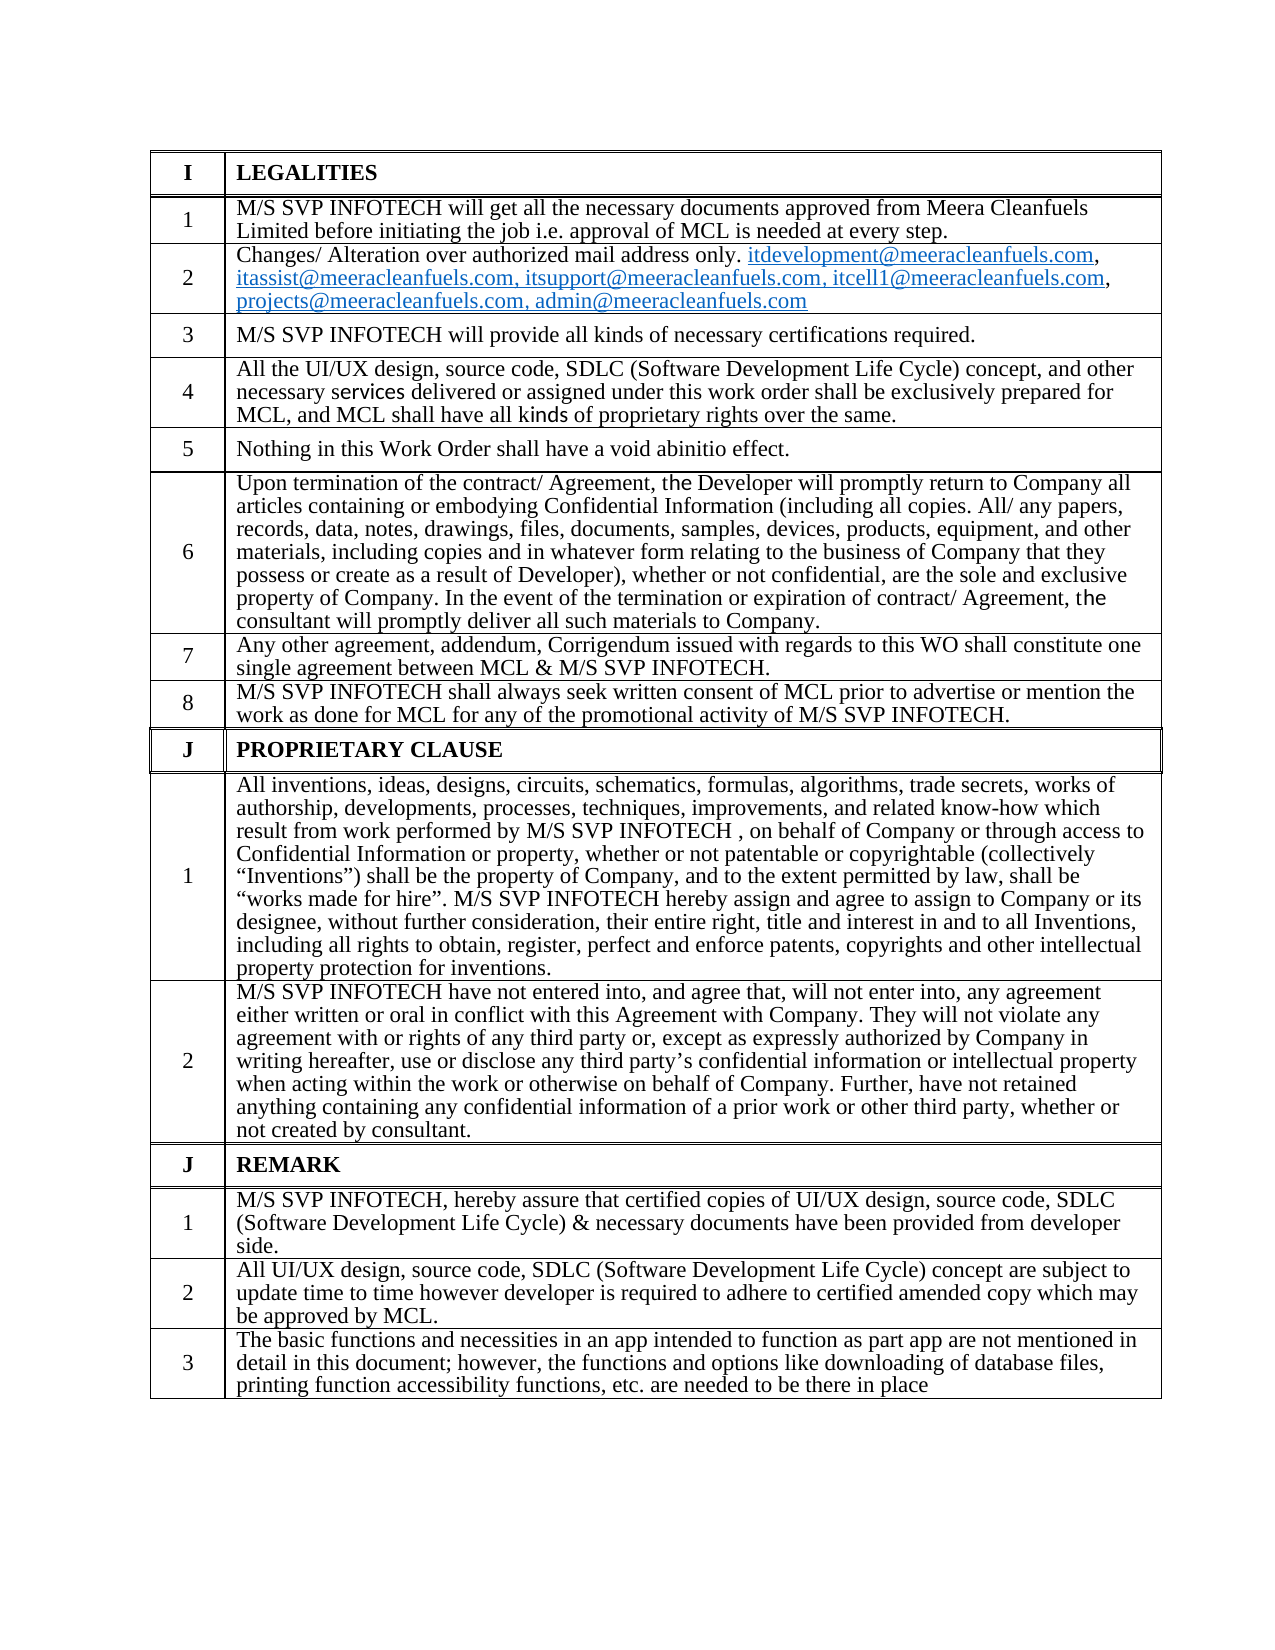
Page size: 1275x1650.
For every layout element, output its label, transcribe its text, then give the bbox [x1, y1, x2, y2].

table_cell 1 [151, 198, 224, 243]
table_cell 1 [151, 774, 224, 980]
table_cell Nothing in this Work Order shall have a void abinitio effect. [226, 428, 1161, 471]
table_cell I [151, 153, 224, 194]
table_cell M/S SVP INFOTECH, hereby assure that certified copies of UI/UX design, source code, SDLC (Software Development Life Cycle) & necessary documents have been provided from developer side. [226, 1189, 1161, 1258]
table_cell REMARK [226, 1145, 1161, 1186]
table_cell All the UI/UX design, source code, SDLC (Software Development Life Cycle) concept, and other necessary services delivered or assigned under this work order shall be exclusively prepared for MCL, and MCL shall have all kinds of proprietary rights over the same. [226, 358, 1161, 427]
table_cell 4 [151, 358, 224, 427]
table_cell M/S SVP INFOTECH will get all the necessary documents approved from Meera Cleanfuels Limited before initiating the job i.e. approval of MCL is needed at every step. [226, 198, 1161, 243]
table_cell 5 [151, 428, 224, 471]
table_cell Upon termination of the contract/ Agreement, the Developer will promptly return to Company all articles containing or embodying Confidential Information (including all copies. All/ any papers, records, data, notes, drawings, files, documents, samples, devices, products, equipment, and other materials, including copies and in whatever form relating to the business of Company that they possess or create as a result of Developer), whether or not confidential, are the sole and exclusive property of Company. In the event of the termination or expiration of contract/ Agreement, the consultant will promptly deliver all such materials to Company. [226, 473, 1161, 633]
table_cell 8 [151, 681, 224, 727]
table_cell M/S SVP INFOTECH have not entered into, and agree that, will not enter into, any agreement either written or oral in conflict with this Agreement with Company. They will not violate any agreement with or rights of any third party or, except as expressly authorized by Company in writing hereafter, use or disclose any third party’s confidential information or intellectual property when acting within the work or otherwise on behalf of Company. Further, have not retained anything containing any confidential information of a prior work or other third party, whether or not created by consultant. [226, 981, 1161, 1142]
table_cell PROPRIETARY CLAUSE [227, 730, 1160, 771]
table_cell 7 [151, 634, 224, 680]
table_cell J [152, 730, 223, 771]
table_cell Changes/ Alteration over authorized mail address only. itdevelopment@meeracleanfuels.com, itassist@meeracleanfuels.com, itsupport@meeracleanfuels.com, itcell1@meeracleanfuels.com, projects@meeracleanfuels.com, admin@meeracleanfuels.com [226, 244, 1161, 313]
table_cell 2 [151, 1259, 224, 1328]
table_cell The basic functions and necessities in an app intended to function as part app are not mentioned in detail in this document; however, the functions and options like downloading of database files, printing function accessibility functions, etc. are needed to be there in place [226, 1329, 1161, 1397]
table_cell M/S SVP INFOTECH shall always seek written consent of MCL prior to advertise or mention the work as done for MCL for any of the promotional activity of M/S SVP INFOTECH. [226, 681, 1161, 727]
table_cell 3 [151, 314, 224, 357]
table_cell 6 [151, 473, 224, 633]
table_cell Any other agreement, addendum, Corrigendum issued with regards to this WO shall constitute one single agreement between MCL & M/S SVP INFOTECH. [226, 634, 1161, 680]
table_cell All UI/UX design, source code, SDLC (Software Development Life Cycle) concept are subject to update time to time however developer is required to adhere to certified amended copy which may be approved by MCL. [226, 1259, 1161, 1328]
table_cell 1 [151, 1189, 224, 1258]
table_cell 2 [151, 981, 224, 1142]
table_cell All inventions, ideas, designs, circuits, schematics, formulas, algorithms, trade secrets, works of authorship, developments, processes, techniques, improvements, and related know-how which result from work performed by M/S SVP INFOTECH , on behalf of Company or through access to Confidential Information or property, whether or not patentable or copyrightable (collectively “Inventions”) shall be the property of Company, and to the extent permitted by law, shall be “works made for hire”. M/S SVP INFOTECH hereby assign and agree to assign to Company or its designee, without further consideration, their entire right, title and interest in and to all Inventions, including all rights to obtain, register, perfect and enforce patents, copyrights and other intellectual property protection for inventions. [226, 774, 1161, 980]
table_cell J [151, 1145, 224, 1186]
table_cell 2 [151, 244, 224, 313]
table_cell M/S SVP INFOTECH will provide all kinds of necessary certifications required. [226, 314, 1161, 357]
table_cell 3 [151, 1329, 224, 1397]
table_cell LEGALITIES [226, 153, 1161, 194]
